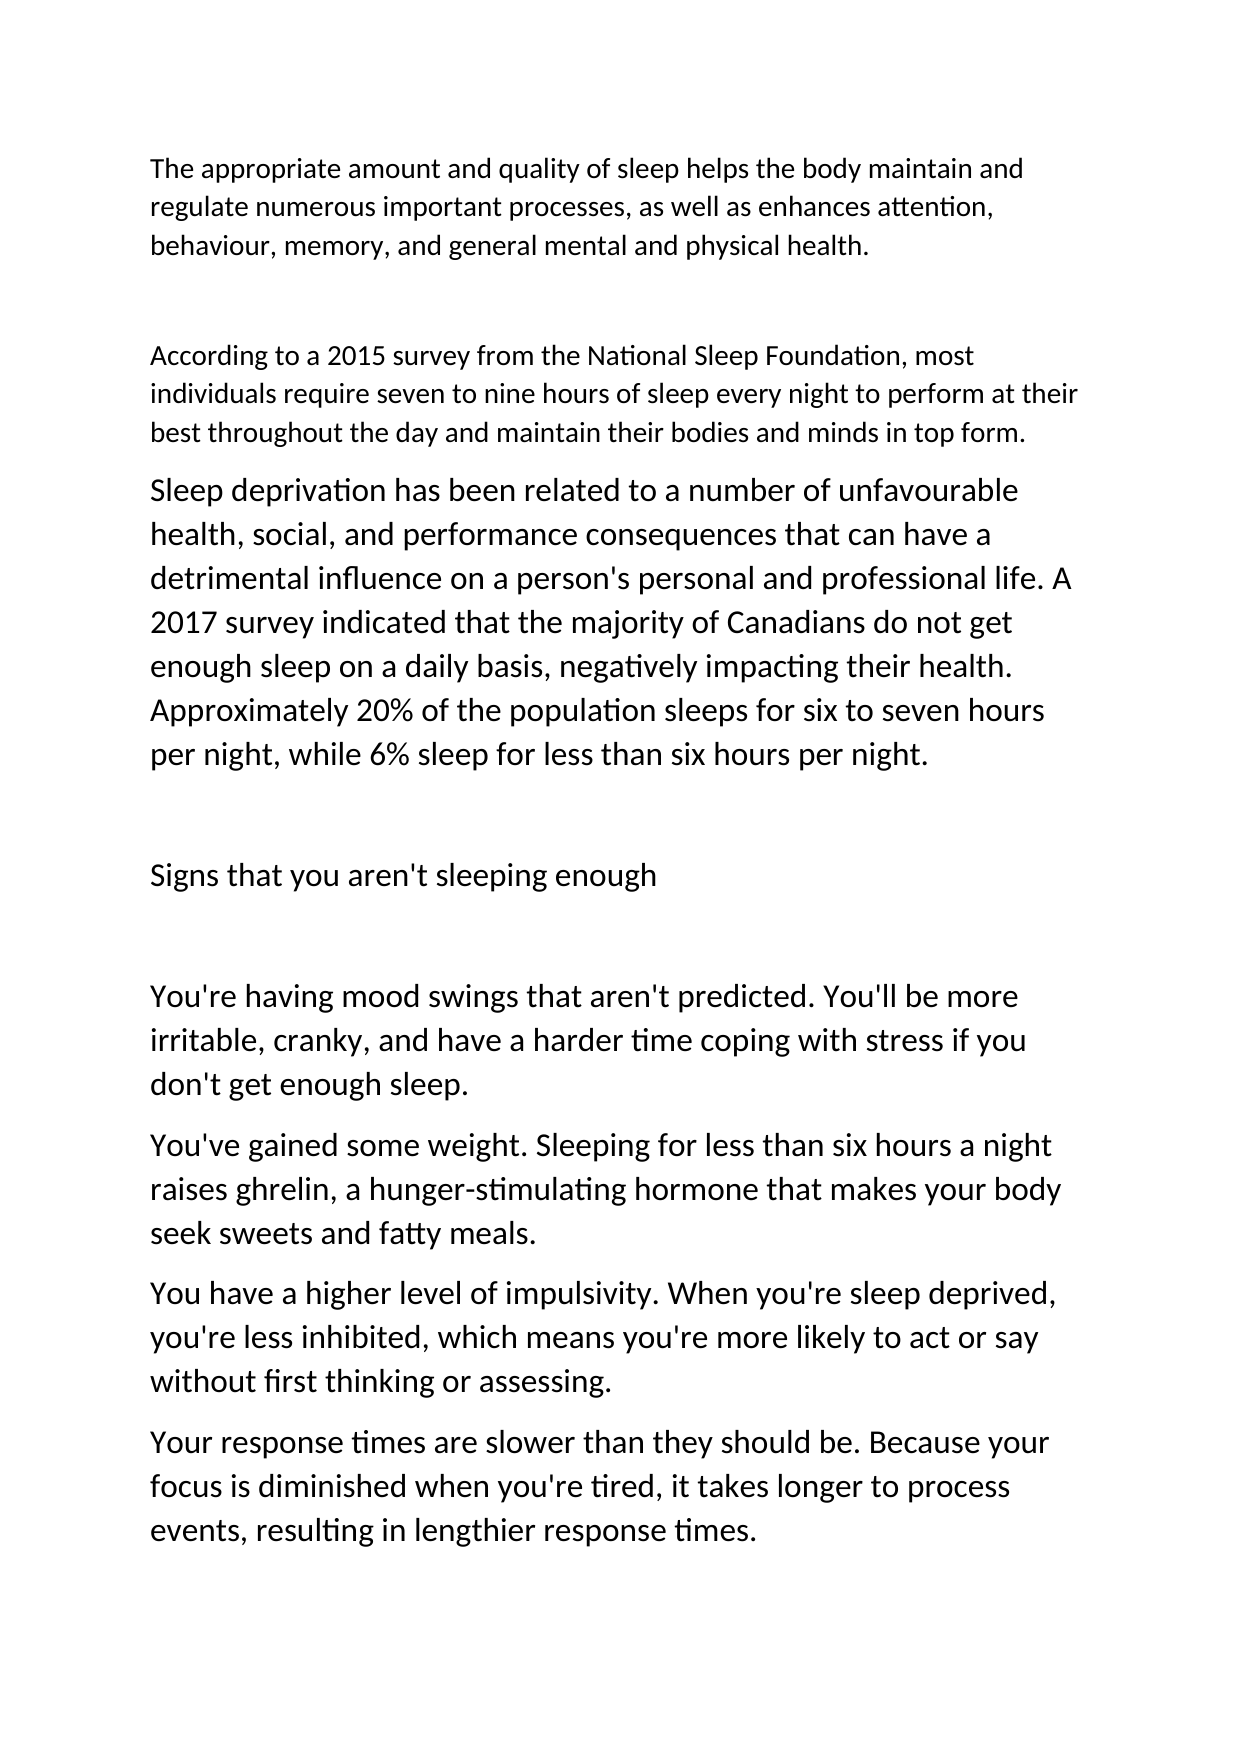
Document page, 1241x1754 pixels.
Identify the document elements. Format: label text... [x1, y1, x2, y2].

text Your response times are slower than they should be. Because your focus is diminished when you're tired, it takes longer to process events, resulting in lengthier response times. [150, 1421, 1090, 1549]
text According to a 2015 survey from the National Sleep Foundation, most individuals require seven to nine hours of sleep every night to perform at their best throughout the day and maintain their bodies and minds in top form. [150, 337, 1090, 449]
text Sleep deprivation has been related to a number of unfavourable health, social, and performance consequences that can have a detrimental influence on a person's personal and professional life. A 2017 survey indicated that the majority of Canadians do not get enough sleep on a daily basis, negatively impacting their health. Approximately 20% of the population sleeps for six to seven hours per night, while 6% sleep for less than six hours per night. [150, 469, 1090, 773]
text The appropriate amount and quality of sleep helps the body maintain and regulate numerous important processes, as well as enhances attention, behaviour, memory, and general mental and physical health. [150, 150, 1090, 262]
text Signs that you aren't sleeping enough [150, 854, 1090, 895]
text You have a higher level of impulsivity. When you're sleep deprived, you're less inhibited, which means you're more likely to act or say without first thinking or assessing. [150, 1272, 1090, 1401]
text You've gained some weight. Sleeping for less than six hours a night raises ghrelin, a hunger-stimulating hormone that makes your body seek sweets and fatty meals. [150, 1124, 1090, 1252]
text You're having mood swings that aren't predicted. You'll be more irritable, cranky, and have a harder time coping with stress if you don't get enough sleep. [150, 975, 1090, 1104]
